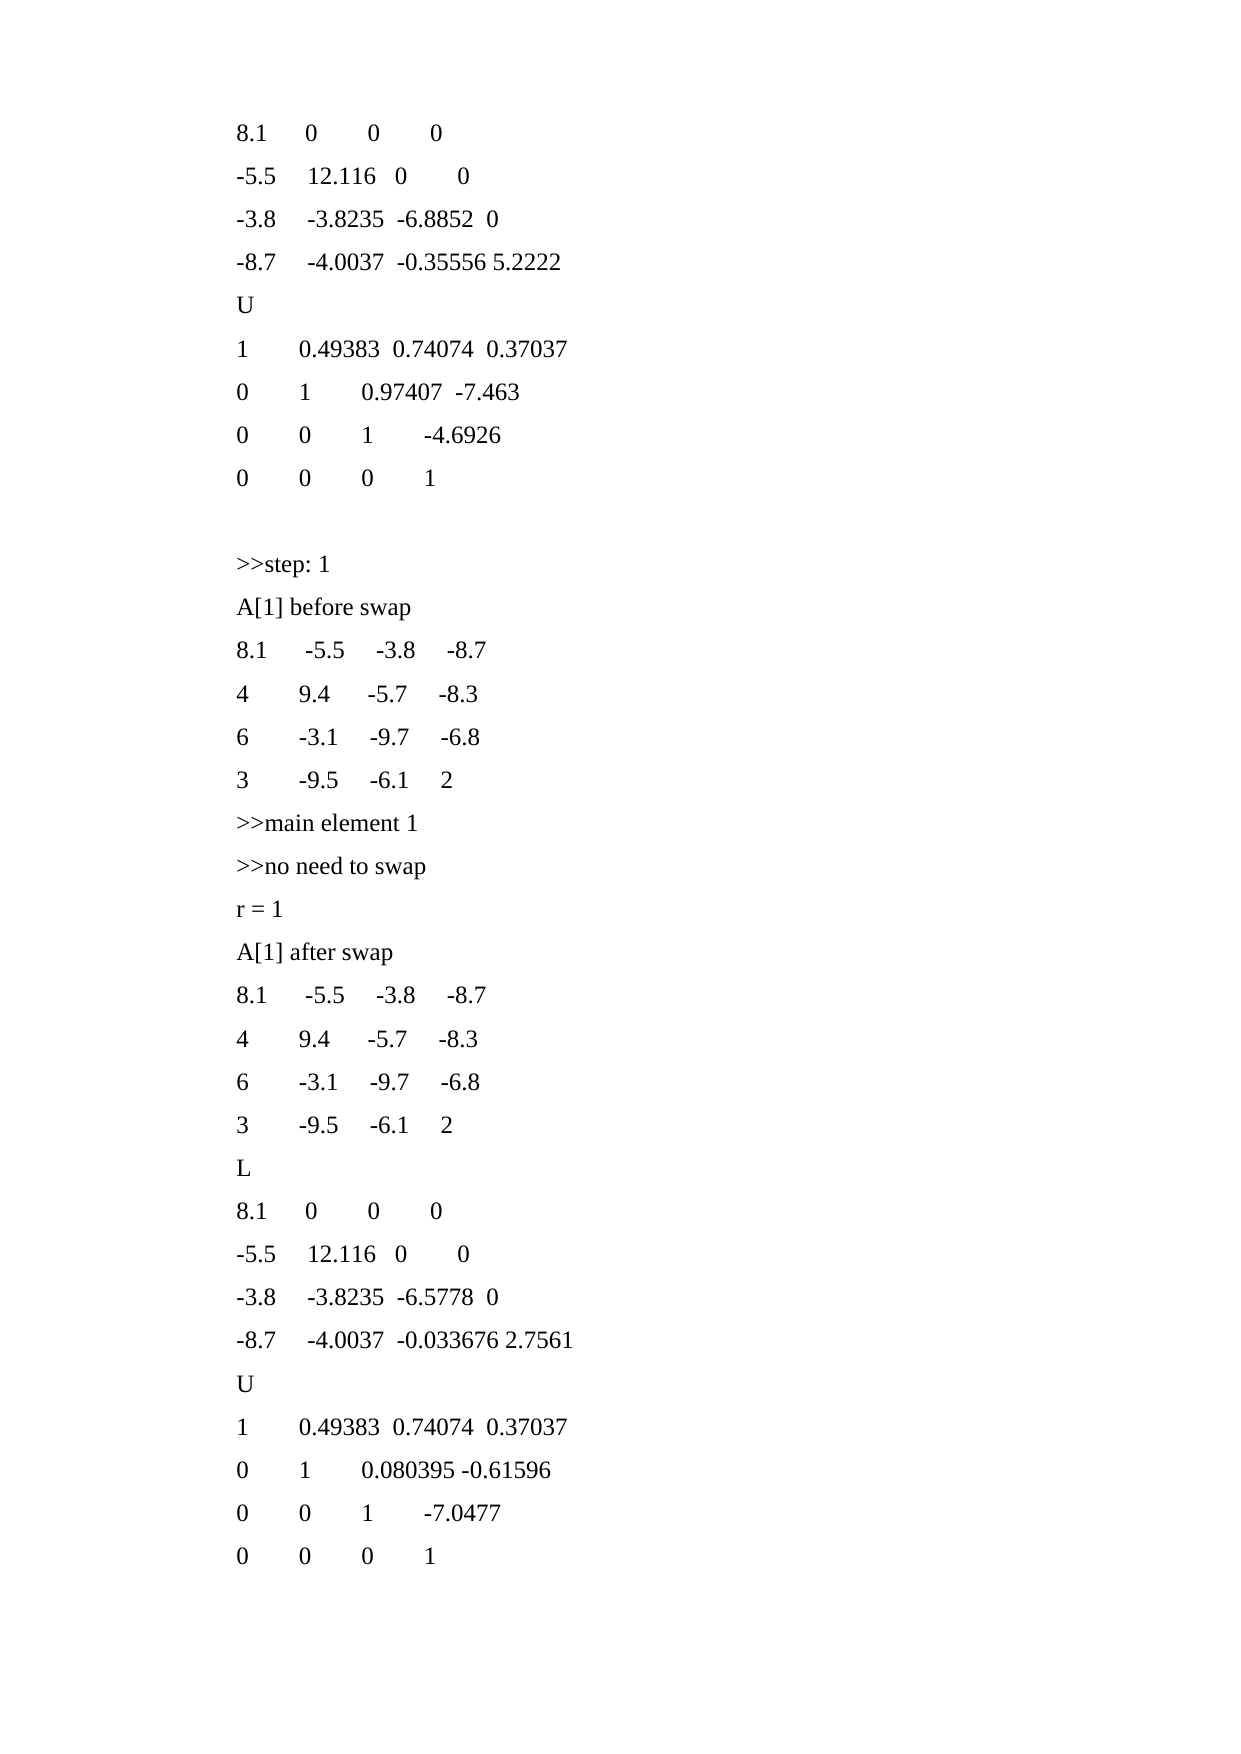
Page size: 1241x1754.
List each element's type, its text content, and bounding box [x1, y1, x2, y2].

text 8.1 -5.5 -3.8 -8.7 [177, 981, 1152, 1009]
text 1 0.49383 0.74074 0.37037 [177, 1412, 1152, 1441]
text 8.1 0 0 0 [177, 118, 1152, 147]
text 4 9.4 -5.7 -8.3 [177, 1024, 1152, 1052]
text r = 1 [177, 894, 1152, 923]
text -5.5 12.116 0 0 [177, 161, 1152, 190]
text -8.7 -4.0037 -0.033676 2.7561 [177, 1326, 1152, 1354]
text 6 -3.1 -9.7 -6.8 [177, 722, 1152, 751]
text 6 -3.1 -9.7 -6.8 [177, 1067, 1152, 1096]
text -3.8 -3.8235 -6.5778 0 [177, 1282, 1152, 1311]
text 8.1 0 0 0 [177, 1196, 1152, 1225]
text -8.7 -4.0037 -0.35556 5.2222 [177, 247, 1152, 276]
text L [177, 1153, 1152, 1182]
text -3.8 -3.8235 -6.8852 0 [177, 204, 1152, 233]
text >>no need to swap [177, 851, 1152, 880]
text 0 0 0 1 [177, 463, 1152, 492]
text 0 0 1 -4.6926 [177, 420, 1152, 449]
text U [177, 1369, 1152, 1397]
text 8.1 -5.5 -3.8 -8.7 [177, 636, 1152, 664]
text 0 1 0.97407 -7.463 [177, 377, 1152, 406]
text 0 1 0.080395 -0.61596 [177, 1455, 1152, 1484]
text 3 -9.5 -6.1 2 [177, 765, 1152, 794]
text >>main element 1 [177, 808, 1152, 837]
text >>step: 1 [177, 549, 1152, 578]
text 4 9.4 -5.7 -8.3 [177, 679, 1152, 707]
text 3 -9.5 -6.1 2 [177, 1110, 1152, 1139]
text 0 0 0 1 [177, 1541, 1152, 1570]
text 0 0 1 -7.0477 [177, 1498, 1152, 1527]
text A[1] after swap [177, 937, 1152, 966]
text U [177, 291, 1152, 319]
text 1 0.49383 0.74074 0.37037 [177, 334, 1152, 362]
text -5.5 12.116 0 0 [177, 1239, 1152, 1268]
text A[1] before swap [177, 592, 1152, 621]
